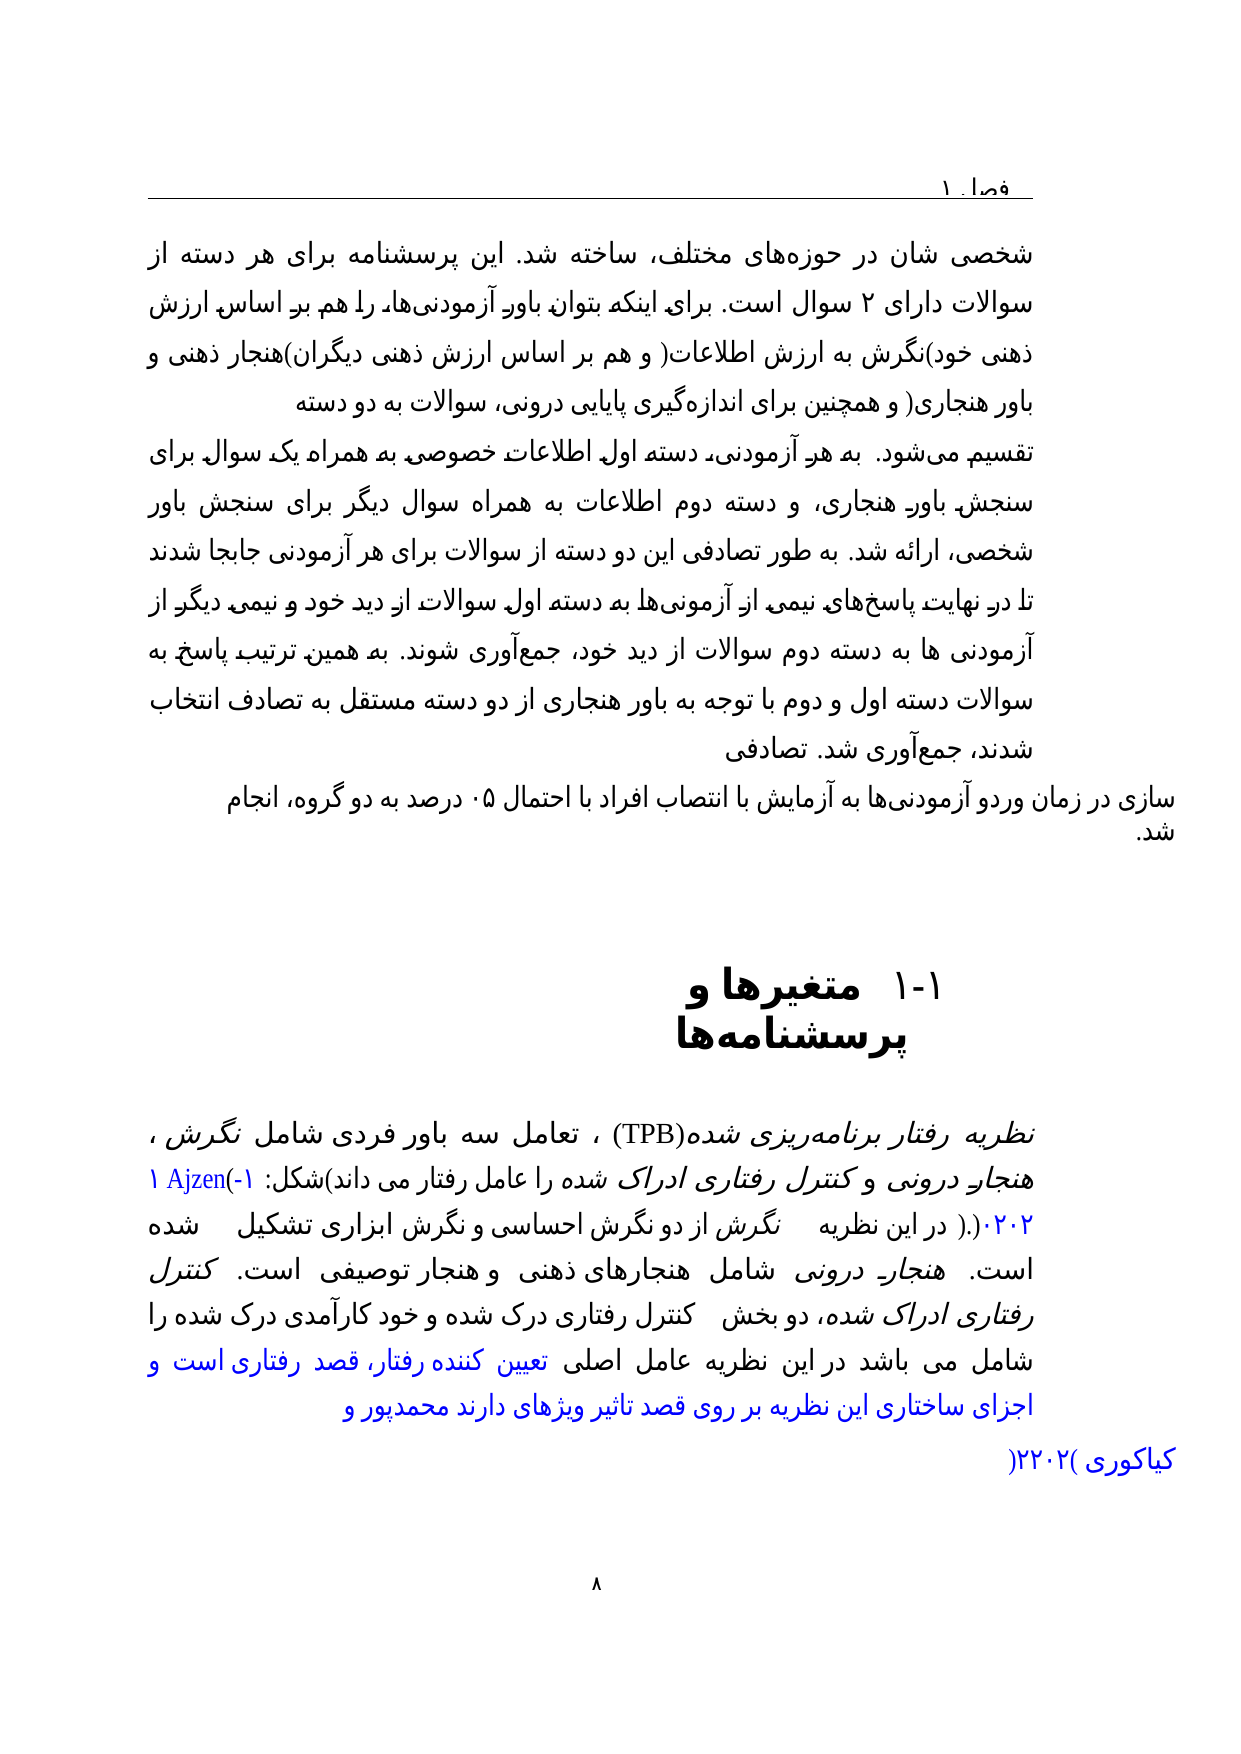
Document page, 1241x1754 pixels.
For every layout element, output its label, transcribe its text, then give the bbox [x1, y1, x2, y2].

subtitle ۱-۱ ﻣﺘﻐﯿﺮﻫﺎ و ﭘﺮﺳﺸﻨﺎﻣﻪﻫﺎ [675, 959, 1176, 1058]
text ﺳﺎزی در زﻣﺎن وردو آزﻣﻮدﻧﯽﻫﺎ ﺑﻪ آزﻣﺎﯾﺶ ﺑﺎ اﻧﺘﺼﺎب اﻓﺮاد ﺑﺎ اﺣﺘﻤﺎل ۰۵ درﺻﺪ ﺑﻪ دو ﮔﺮوه، اﻧﺠﺎم ﺷﺪ. [226, 781, 1176, 847]
text ﺷﺨﺼﯽ ﺷﺎن در ﺣﻮزهﻫﺎی ﻣﺨﺘﻠﻒ، ﺳﺎﺧﺘﻪ ﺷﺪ. اﯾﻦ ﭘﺮﺳﺸﻨﺎﻣﻪ ﺑﺮای ﻫﺮ دﺳﺘﻪ از ﺳﻮاﻻت دارای ۲ ﺳﻮال اﺳﺖ. ﺑﺮای اﯾﻨﮑﻪ ﺑﺘﻮان ﺑﺎور آزﻣﻮدﻧﯽﻫﺎ، را ﻫﻢ ﺑﺮ اﺳﺎس ارزش ذﻫﻨﯽ ﺧﻮد)ﻧﮕﺮش ﺑﻪ ارزش اﻃﻼﻋﺎت( و ﻫﻢ ﺑﺮ اﺳﺎس ارزش ذﻫﻨﯽ دﯾﮕﺮان)ﻫﻨﺠﺎر ذﻫﻨﯽ و ﺑﺎور ﻫﻨﺠﺎری( و ﻫﻤﭽﻨﯿﻦ ﺑﺮای اﻧﺪازهﮔﯿﺮی ﭘﺎﯾﺎﯾﯽ دروﻧﯽ، ﺳﻮاﻻت ﺑﻪ دو دﺳﺘﻪ [148, 236, 1034, 418]
text ﮐﯿﺎﮐﻮری )۲۲۰۲( [887, 1442, 1176, 1476]
text ﻧﻈﺮﯾﻪ رﻓﺘﺎر ﺑﺮﻧﺎﻣﻪرﯾﺰی ﺷﺪه(TPB) ، ﺗﻌﺎﻣﻞ ﺳﻪ ﺑﺎور ﻓﺮدی ﺷﺎﻣﻞ ﻧﮕﺮش ، ﻫﻨﺠﺎر دروﻧﯽ و ﮐﻨﺘﺮل رﻓﺘﺎری ادراک ﺷﺪه را ﻋﺎﻣﻞ رﻓﺘﺎر ﻣﯽ داﻧﺪ)ﺷﮑﻞ: ۱-۱Ajzen( )۰۲۰۲.( در اﯾﻦ ﻧﻈﺮﯾﻪ ﻧﮕﺮش از دو ﻧﮕﺮش اﺣﺴﺎﺳﯽ و ﻧﮕﺮش اﺑﺰاری ﺗﺸﮑﯿﻞ ﺷﺪه اﺳﺖ. ﻫﻨﺠﺎر دروﻧﯽ ﺷﺎﻣﻞ ﻫﻨﺠﺎرﻫﺎی ذﻫﻨﯽ و ﻫﻨﺠﺎر ﺗﻮﺻﯿﻔﯽ اﺳﺖ. ﮐﻨﺘﺮل رﻓﺘﺎری ادراک ﺷﺪه، دو ﺑﺨﺶ ﮐﻨﺘﺮل رﻓﺘﺎری درک ﺷﺪه و ﺧﻮد ﮐﺎرآﻣﺪی درک ﺷﺪه را ﺷﺎﻣﻞ ﻣﯽ ﺑﺎﺷﺪ در اﯾﻦ ﻧﻈﺮﯾﻪ ﻋﺎﻣﻞ اﺻﻠﯽ ﺗﻌﯿﯿﻦ ﮐﻨﻨﺪه رﻓﺘﺎر، ﻗﺼﺪ رﻓﺘﺎری اﺳﺖ و اﺟﺰای ﺳﺎﺧﺘﺎری اﯾﻦ ﻧﻈﺮﯾﻪ ﺑﺮ روی ﻗﺼﺪ ﺗﺎﺛﯿﺮ وﯾﮋهای دارﻧﺪ ﻣﺤﻤﺪﭘﻮر و [148, 1116, 1034, 1422]
text ﺗﻘﺴﯿﻢ ﻣﯽﺷﻮد. ﺑﻪ ﻫﺮ آزﻣﻮدﻧﯽ، دﺳﺘﻪ اول اﻃﻼﻋﺎت ﺧﺼﻮﺻﯽ ﺑﻪ ﻫﻤﺮاه ﯾﮏ ﺳﻮال ﺑﺮای ﺳﻨﺠﺶ ﺑﺎور ﻫﻨﺠﺎری، و دﺳﺘﻪ دوم اﻃﻼﻋﺎت ﺑﻪ ﻫﻤﺮاه ﺳﻮال دﯾﮕﺮ ﺑﺮای ﺳﻨﺠﺶ ﺑﺎور ﺷﺨﺼﯽ، اراﺋﻪ ﺷﺪ. ﺑﻪ ﻃﻮر ﺗﺼﺎدﻓﯽ اﯾﻦ دو دﺳﺘﻪ از ﺳﻮاﻻت ﺑﺮای ﻫﺮ آزﻣﻮدﻧﯽ ﺟﺎﺑﺠﺎ ﺷﺪﻧﺪ ﺗﺎ در ﻧﻬﺎﯾﺖ ﭘﺎﺳﺦﻫﺎی ﻧﯿﻤﯽ از آزﻣﻮﻧﯽﻫﺎ ﺑﻪ دﺳﺘﻪ اول ﺳﻮاﻻت از دﯾﺪ ﺧﻮد و ﻧﯿﻤﯽ دﯾﮕﺮ از آزﻣﻮدﻧﯽ ﻫﺎ ﺑﻪ دﺳﺘﻪ دوم ﺳﻮاﻻت از دﯾﺪ ﺧﻮد، ﺟﻤﻊآوری ﺷﻮﻧﺪ. ﺑﻪ ﻫﻤﯿﻦ ﺗﺮﺗﯿﺐ ﭘﺎﺳﺦ ﺑﻪ ﺳﻮاﻻت دﺳﺘﻪ اول و دوم ﺑﺎ ﺗﻮﺟﻪ ﺑﻪ ﺑﺎور ﻫﻨﺠﺎری از دو دﺳﺘﻪ ﻣﺴﺘﻘﻞ ﺑﻪ ﺗﺼﺎدف اﻧﺘﺨﺎب ﺷﺪﻧﺪ، ﺟﻤﻊآوری ﺷﺪ. ﺗﺼﺎدﻓﯽ [148, 434, 1034, 765]
